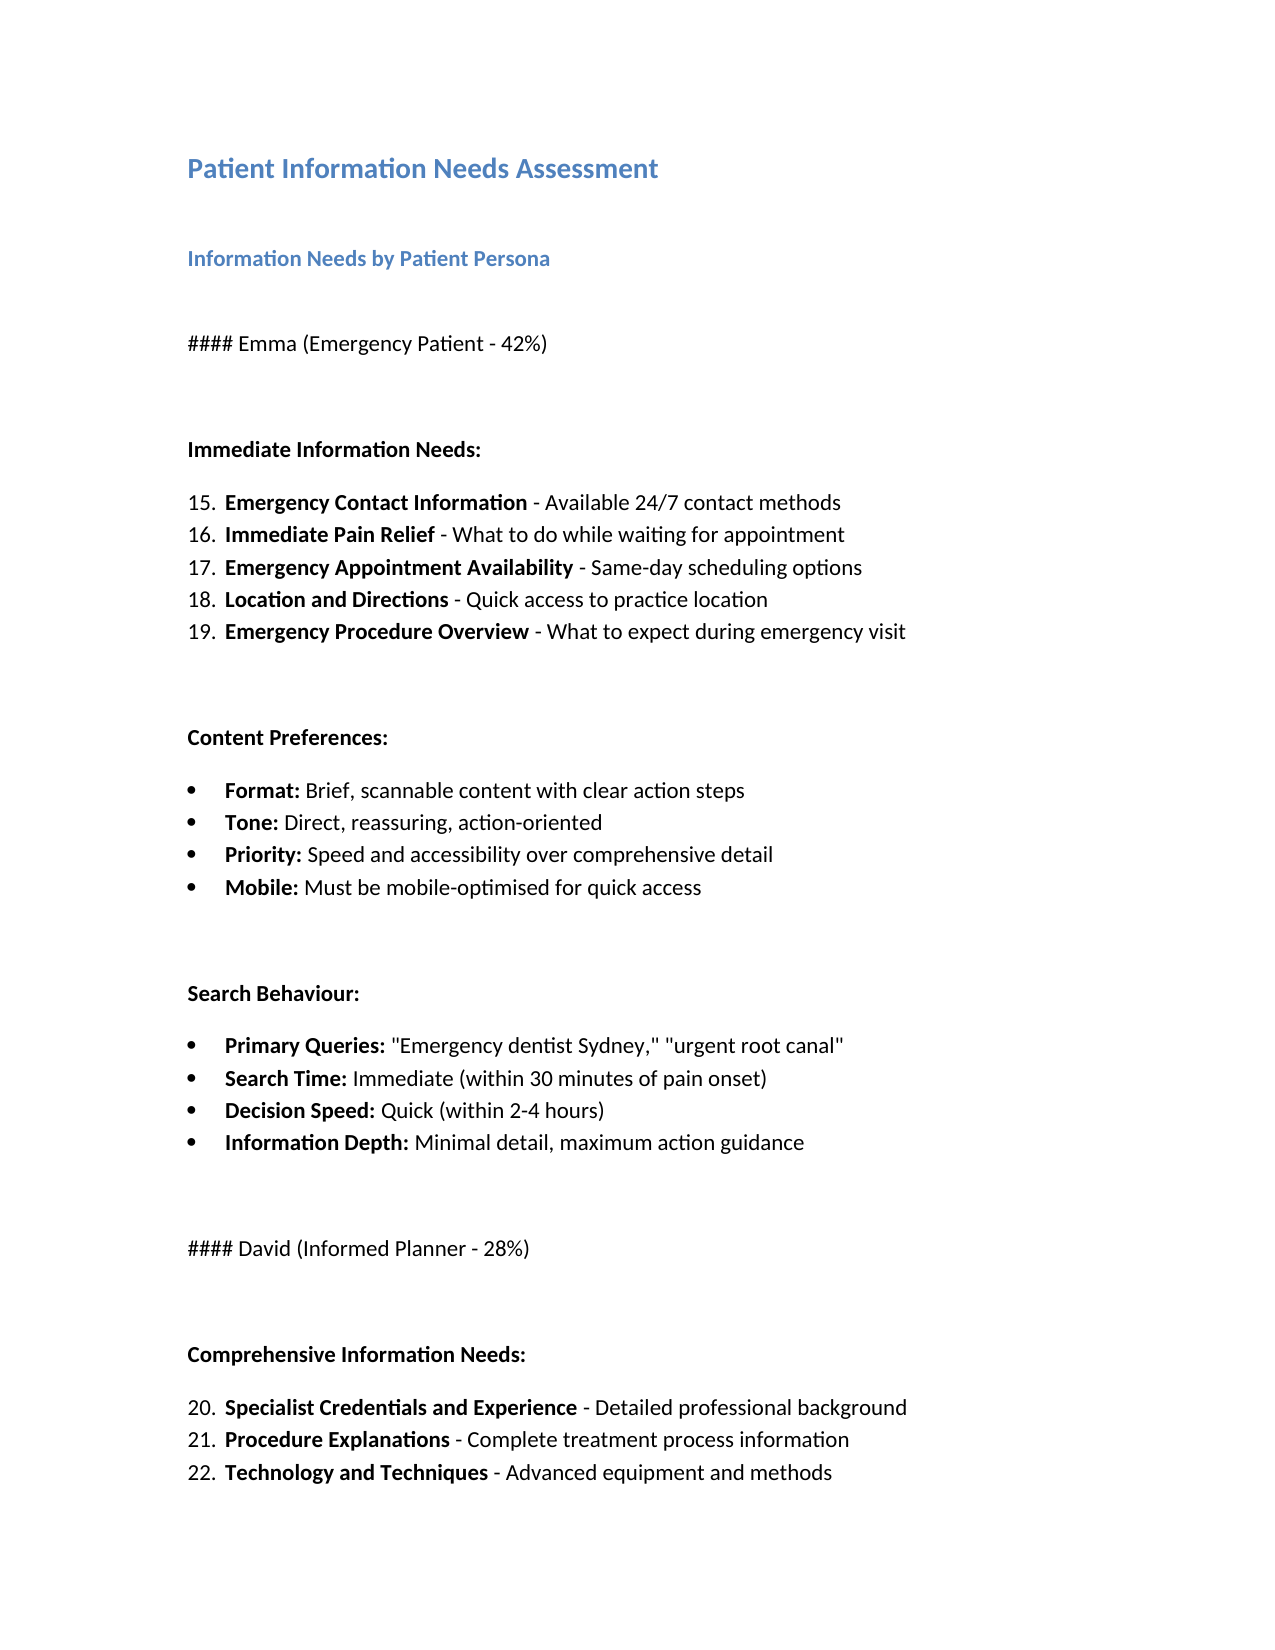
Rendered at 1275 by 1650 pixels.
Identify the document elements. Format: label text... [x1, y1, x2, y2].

list Decision Speed: Quick (within 2-4 hours) [187, 1096, 1087, 1124]
list Emergency Appointment Availability - Same-day scheduling options [187, 553, 1087, 581]
text Immediate Information Needs: [187, 435, 1087, 463]
text Comprehensive Information Needs: [187, 1340, 1087, 1368]
list Emergency Contact Information - Available 24/7 contact methods [187, 488, 1087, 516]
text #### Emma (Emergency Patient - 42%) [187, 329, 1087, 357]
text #### David (Informed Planner - 28%) [187, 1234, 1087, 1262]
list Technology and Techniques - Advanced equipment and methods [187, 1458, 1087, 1486]
list Tone: Direct, reassuring, action-oriented [187, 808, 1087, 836]
list Mobile: Must be mobile-optimised for quick access [187, 873, 1087, 901]
list Primary Queries: "Emergency dentist Sydney," "urgent root canal" [187, 1032, 1087, 1060]
list Specialist Credentials and Experience - Detailed professional background [187, 1393, 1087, 1421]
text Content Preferences: [187, 723, 1087, 751]
list Format: Brief, scannable content with clear action steps [187, 776, 1087, 804]
list Procedure Explanations - Complete treatment process information [187, 1426, 1087, 1453]
list Immediate Pain Relief - What to do while waiting for appointment [187, 520, 1087, 548]
list Search Time: Immediate (within 30 minutes of pain onset) [187, 1064, 1087, 1092]
subtitle Patient Information Needs Assessment [187, 150, 1087, 186]
list Information Depth: Minimal detail, maximum action guidance [187, 1128, 1087, 1156]
list Emergency Procedure Overview - What to expect during emergency visit [187, 617, 1087, 645]
list Location and Directions - Quick access to practice location [187, 585, 1087, 613]
text Search Behaviour: [187, 979, 1087, 1007]
list Priority: Speed and accessibility over comprehensive detail [187, 840, 1087, 868]
subtitle Information Needs by Patient Persona [187, 244, 1087, 272]
